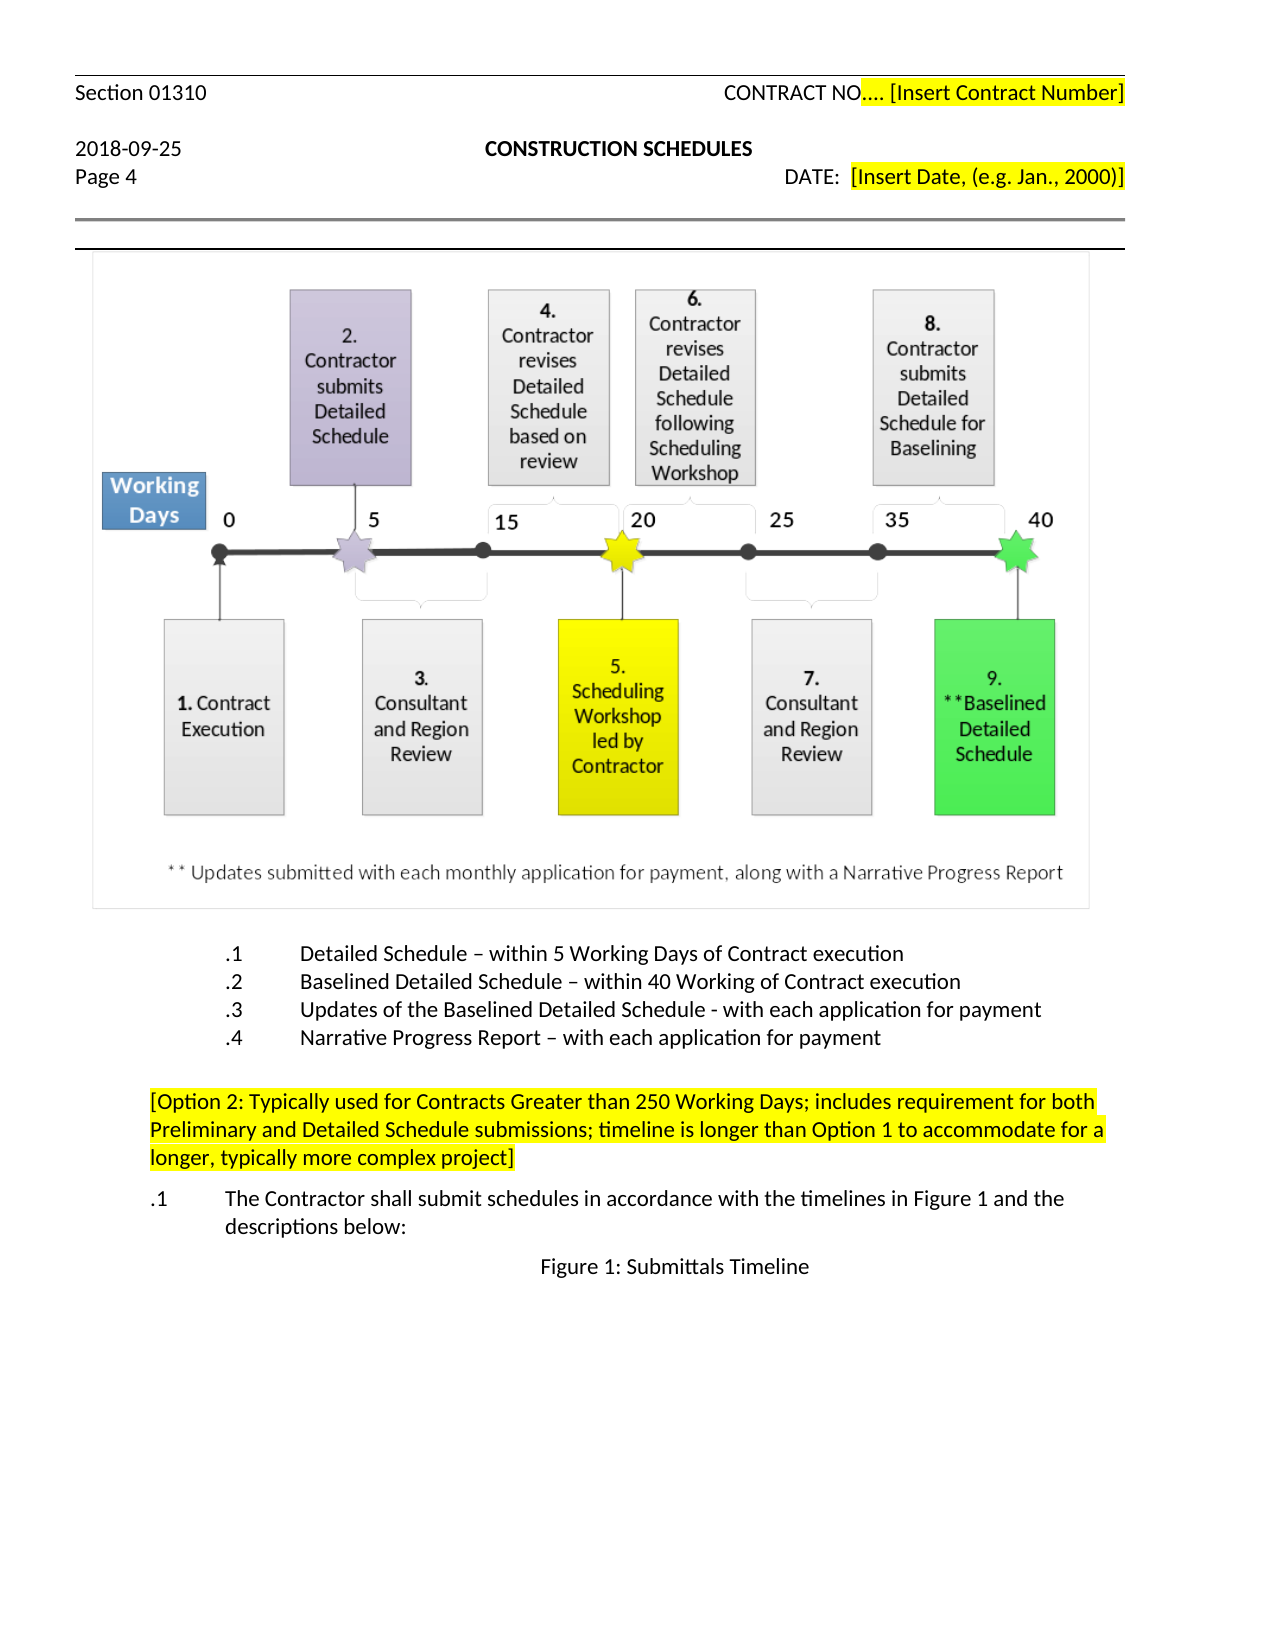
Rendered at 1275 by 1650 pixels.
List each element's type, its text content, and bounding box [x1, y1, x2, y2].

subtitle Figure 1: Submittals Timeline [225, 1252, 1125, 1281]
subtitle Baselined Detailed Schedule – within 40 Working of Contract execution [225, 967, 1125, 995]
subtitle Updates of the Baselined Detailed Schedule - with each application for payment [225, 995, 1125, 1023]
subtitle [Option 2: Typically used for Contracts Greater than 250 Working Days; includes requirement for both Preliminary and Detailed Schedule submissions; timeline is longer than Option 1 to accommodate for a longer, typically more complex project] [150, 1087, 1125, 1171]
subtitle Detailed Schedule – within 5 Working Days of Contract execution [225, 939, 1125, 967]
subtitle Narrative Progress Report – with each application for payment [225, 1023, 1125, 1051]
subtitle The Contractor shall submit schedules in accordance with the timelines in Figure 1 and the descriptions below: [150, 1184, 1125, 1240]
